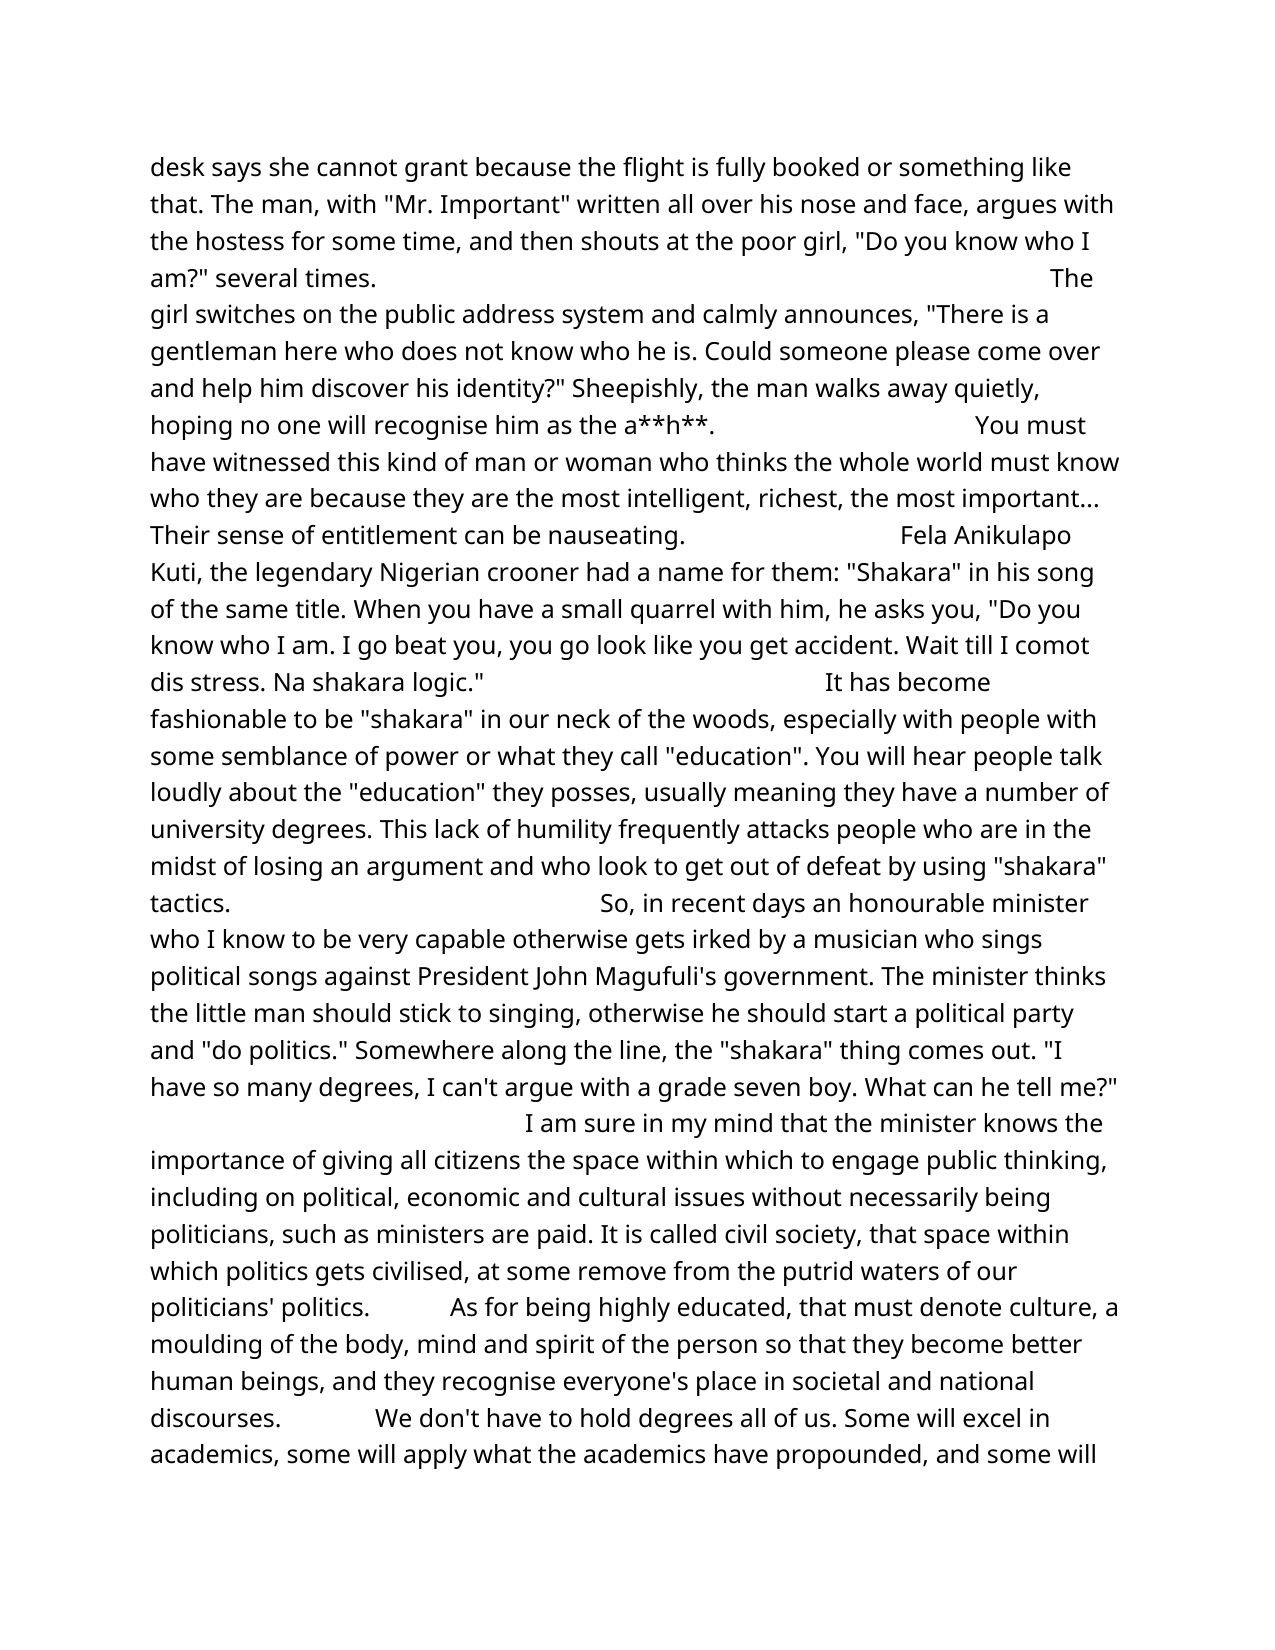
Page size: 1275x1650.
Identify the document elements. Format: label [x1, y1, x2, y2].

text [150, 150, 1125, 1471]
